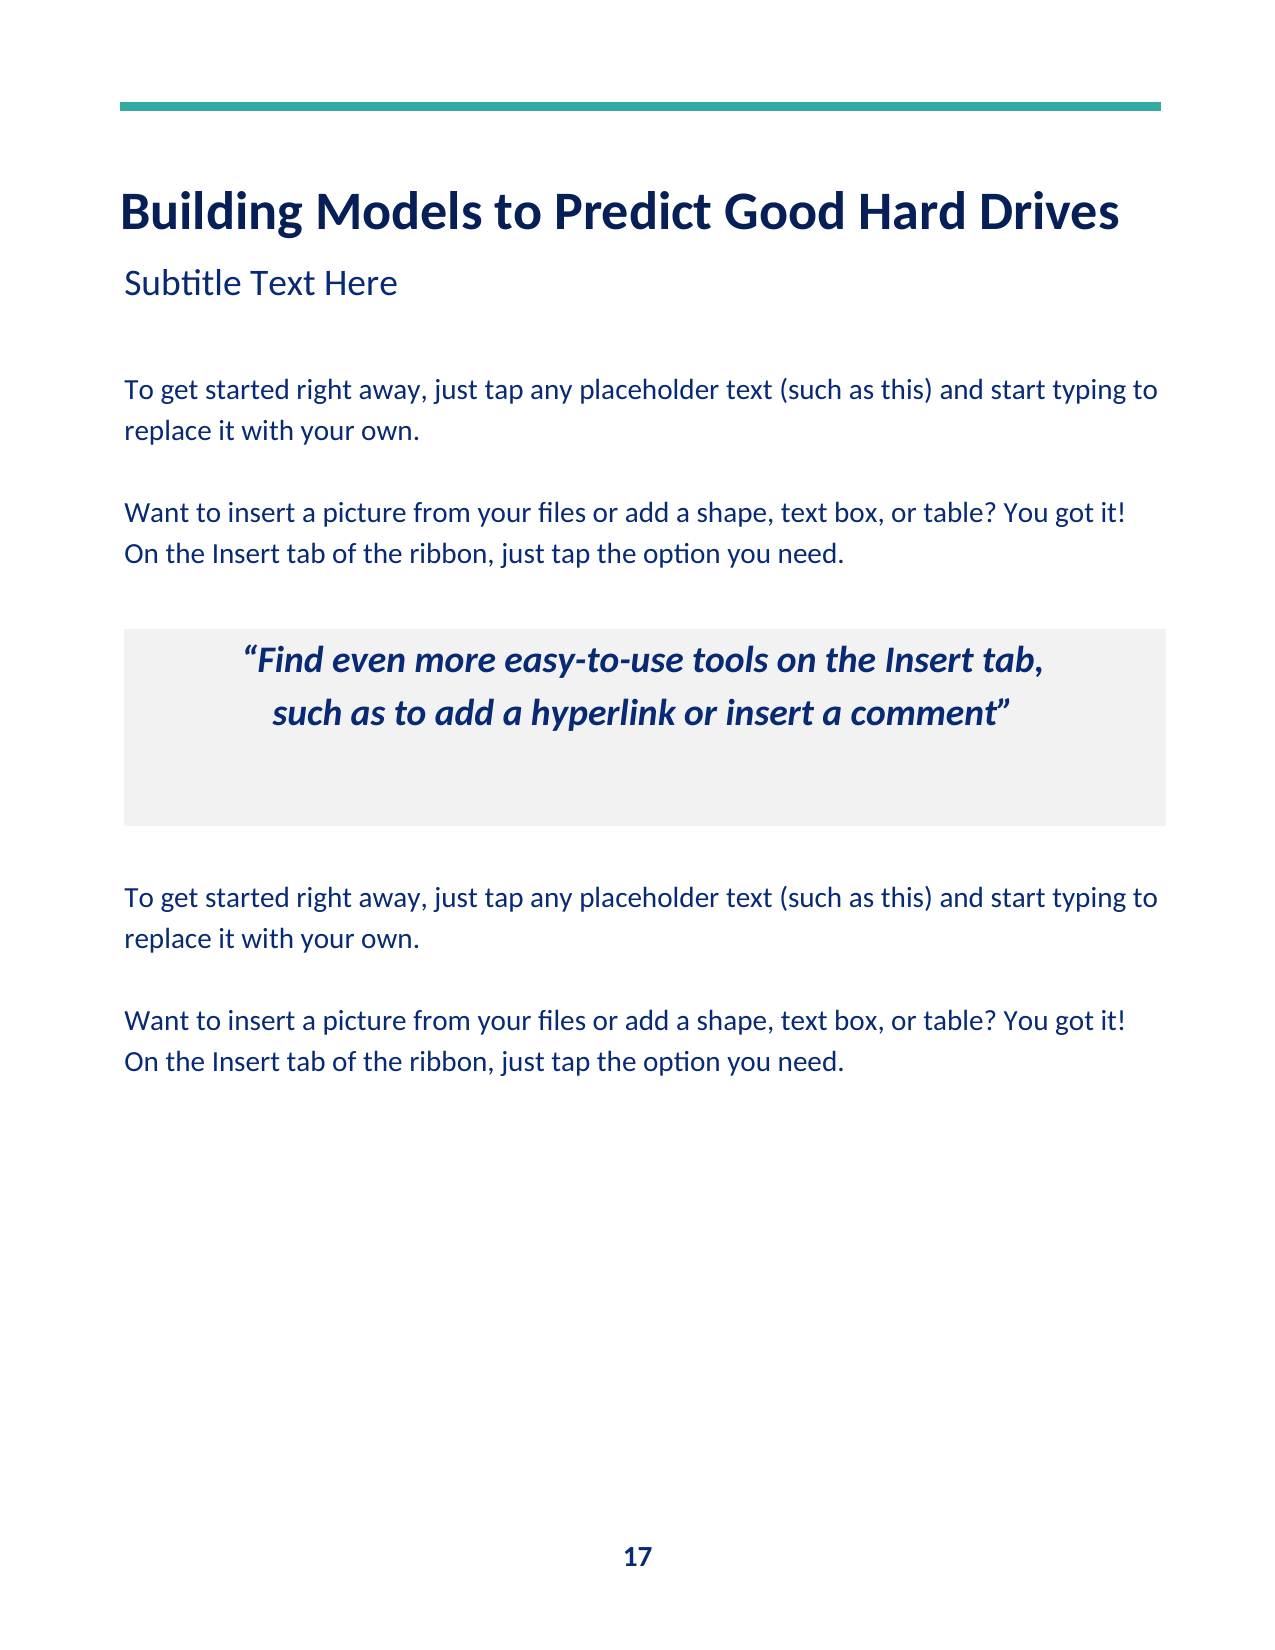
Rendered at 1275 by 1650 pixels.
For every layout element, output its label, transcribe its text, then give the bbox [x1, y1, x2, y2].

subtitle Building Models to Predict Good Hard Drives [120, 177, 1155, 243]
table_cell [124, 826, 1166, 1444]
table_cell [124, 629, 1166, 826]
table_header [124, 259, 1166, 628]
